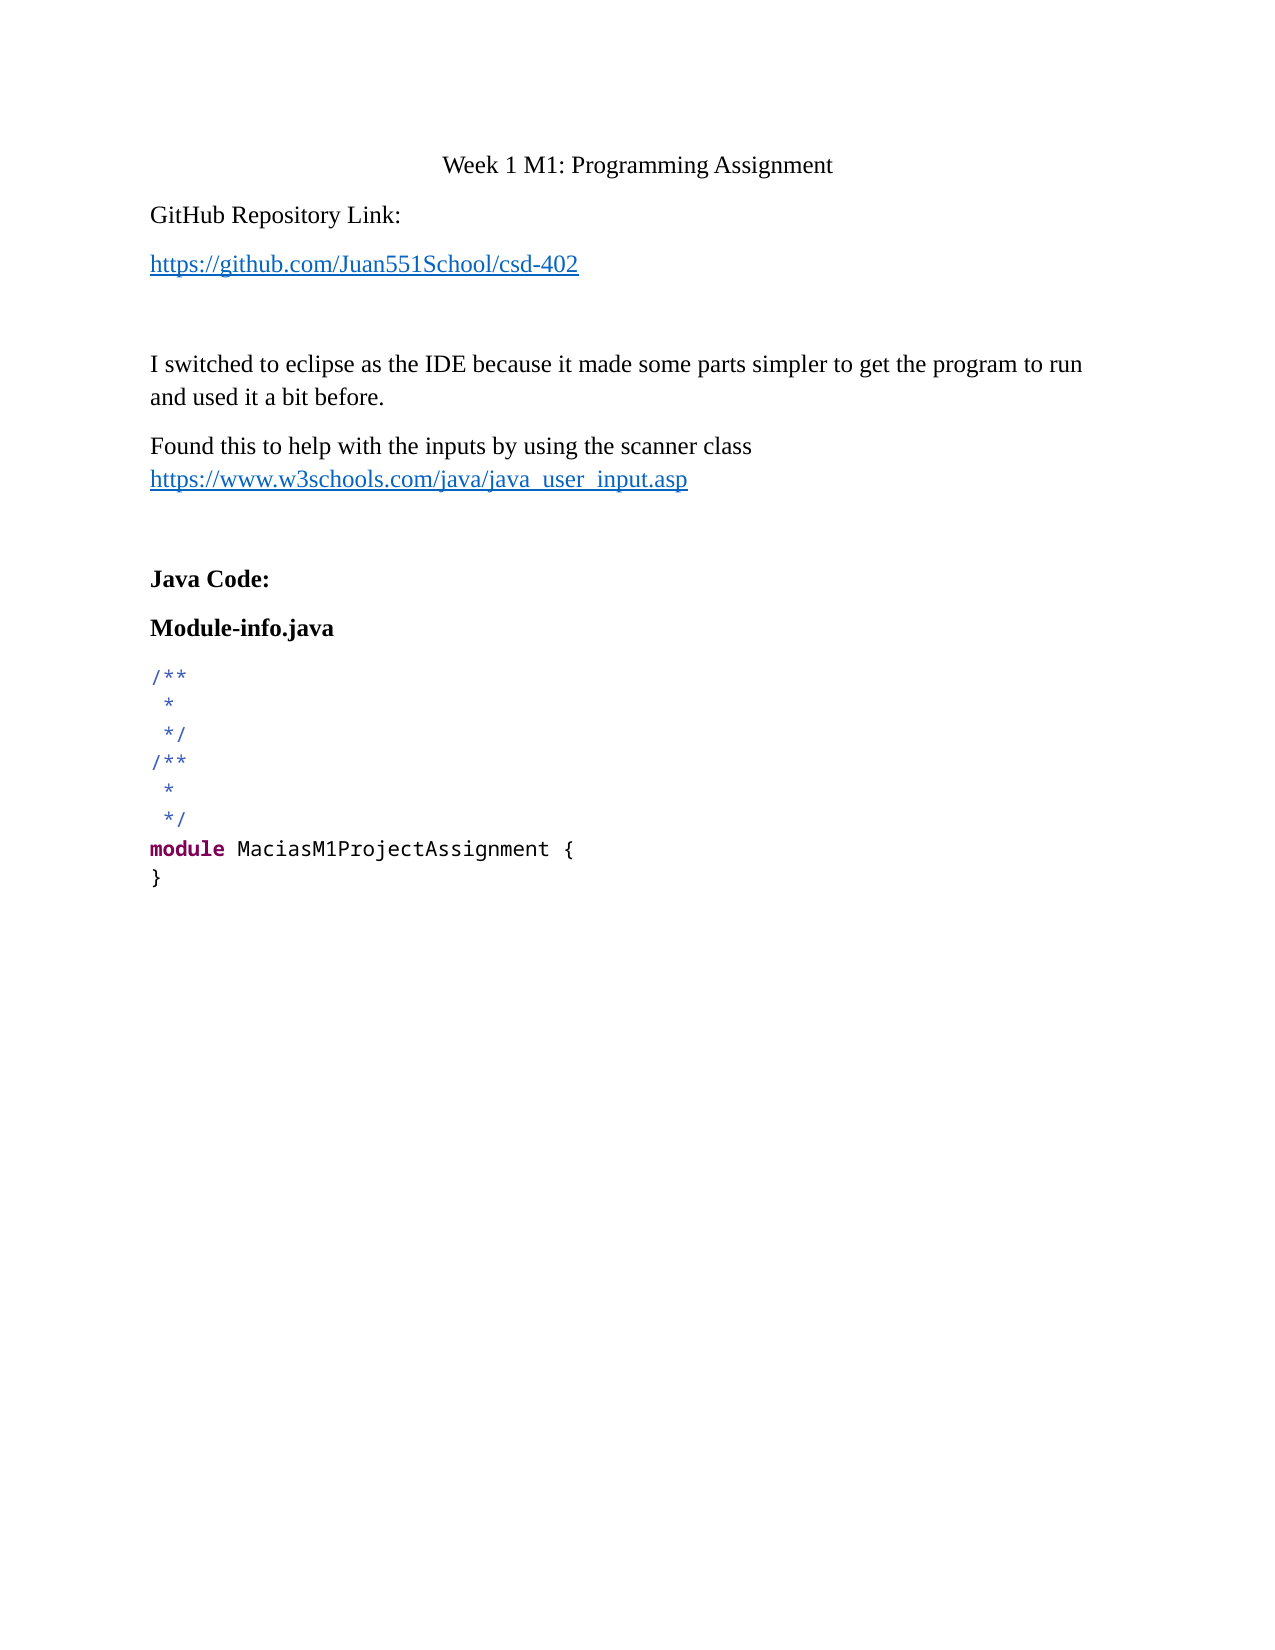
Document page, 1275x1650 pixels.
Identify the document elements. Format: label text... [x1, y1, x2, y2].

text * [150, 692, 1125, 720]
text * [150, 777, 1125, 805]
text GitHub Repository Link: [150, 200, 1125, 228]
text Week 1 M1: Programming Assignment [150, 150, 1125, 179]
text /** [150, 663, 1125, 692]
text Found this to help with the inputs by using the scanner class https://www.w3schools.com/java/java_user_input.asp [150, 431, 1125, 493]
text */ [150, 720, 1125, 748]
text module MaciasM1ProjectAssignment { [150, 834, 1125, 862]
text Java Code: [150, 564, 1125, 593]
text Module-info.java [150, 613, 1125, 642]
text /** [150, 748, 1125, 777]
text */ [150, 805, 1125, 834]
text I switched to eclipse as the IDE because it made some parts simpler to get the program to run and used it a bit before. [150, 349, 1125, 411]
text https://github.com/Juan551School/csd-402 [150, 249, 1125, 278]
text } [150, 862, 1125, 891]
